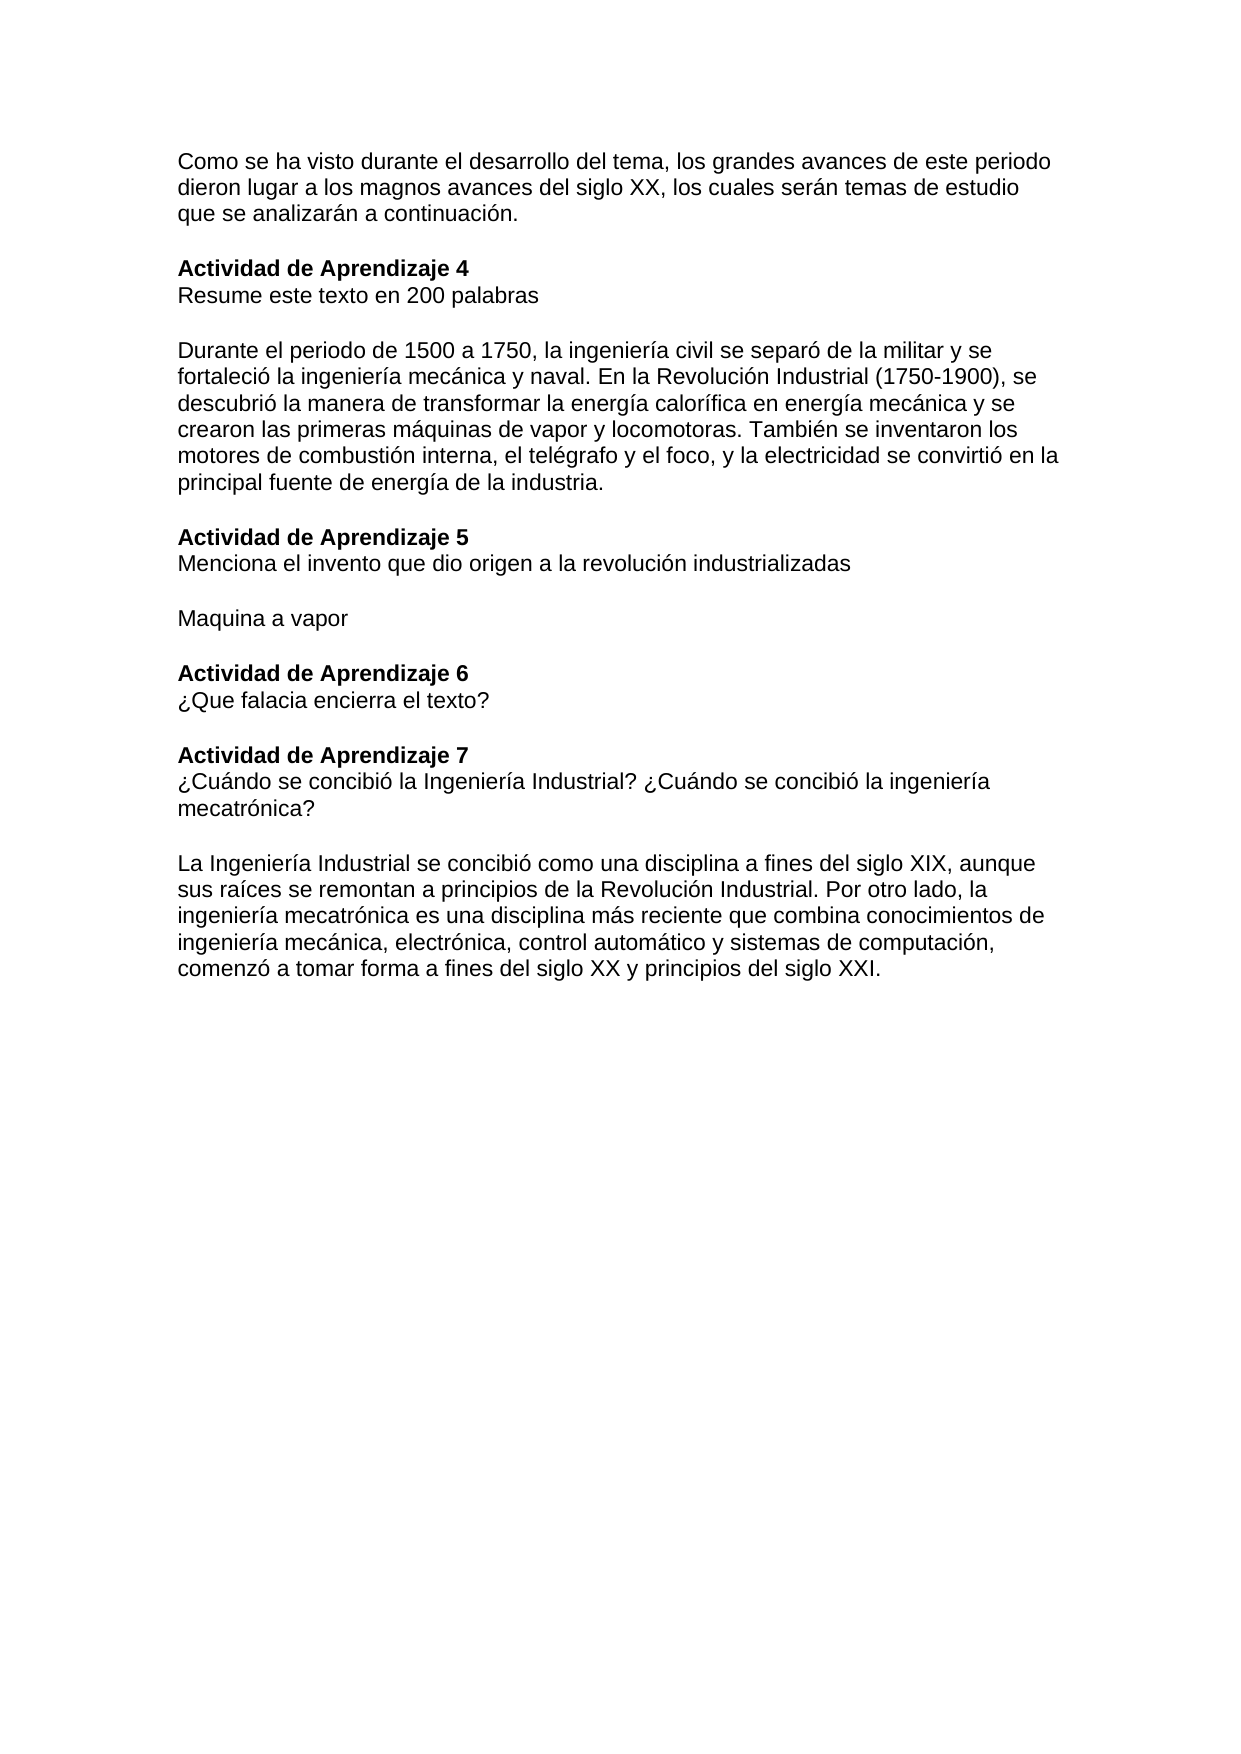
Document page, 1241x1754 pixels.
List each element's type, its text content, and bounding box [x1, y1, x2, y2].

text Actividad de Aprendizaje 6 [177, 660, 1063, 687]
text Durante el periodo de 1500 a 1750, la ingeniería civil se separó de la militar y se fortaleció la ingeniería mecánica y naval. En la Revolución Industrial (1750-1900), se descubrió la manera de transformar la energía calorífica en energía mecánica y se crearon las primeras máquinas de vapor y locomotoras. También se inventaron los motores de combustión interna, el telégrafo y el foco, y la electricidad se convirtió en la principal fuente de energía de la industria. [177, 337, 1063, 495]
text Menciona el invento que dio origen a la revolución industrializadas [177, 550, 1063, 576]
text Actividad de Aprendizaje 5 [177, 524, 1063, 550]
text La Ingeniería Industrial se concibió como una disciplina a fines del siglo XIX, aunque sus raíces se remontan a principios de la Revolución Industrial. Por otro lado, la ingeniería mecatrónica es una disciplina más reciente que combina conocimientos de ingeniería mecánica, electrónica, control automático y sistemas de computación, comenzó a tomar forma a fines del siglo XX y principios del siglo XXI. [177, 849, 1063, 981]
text Como se ha visto durante el desarrollo del tema, los grandes avances de este periodo dieron lugar a los magnos avances del siglo XX, los cuales serán temas de estudio que se analizarán a continuación. [177, 148, 1063, 227]
text ¿Que falacia encierra el texto? [177, 687, 1063, 713]
text Maquina a vapor [177, 605, 1063, 632]
text Actividad de Aprendizaje 7 [177, 742, 1063, 768]
text Resume este texto en 200 palabras [177, 282, 1063, 308]
text ¿Cuándo se concibió la Ingeniería Industrial? ¿Cuándo se concibió la ingeniería mecatrónica? [177, 768, 1063, 821]
text Actividad de Aprendizaje 4 [177, 255, 1063, 282]
